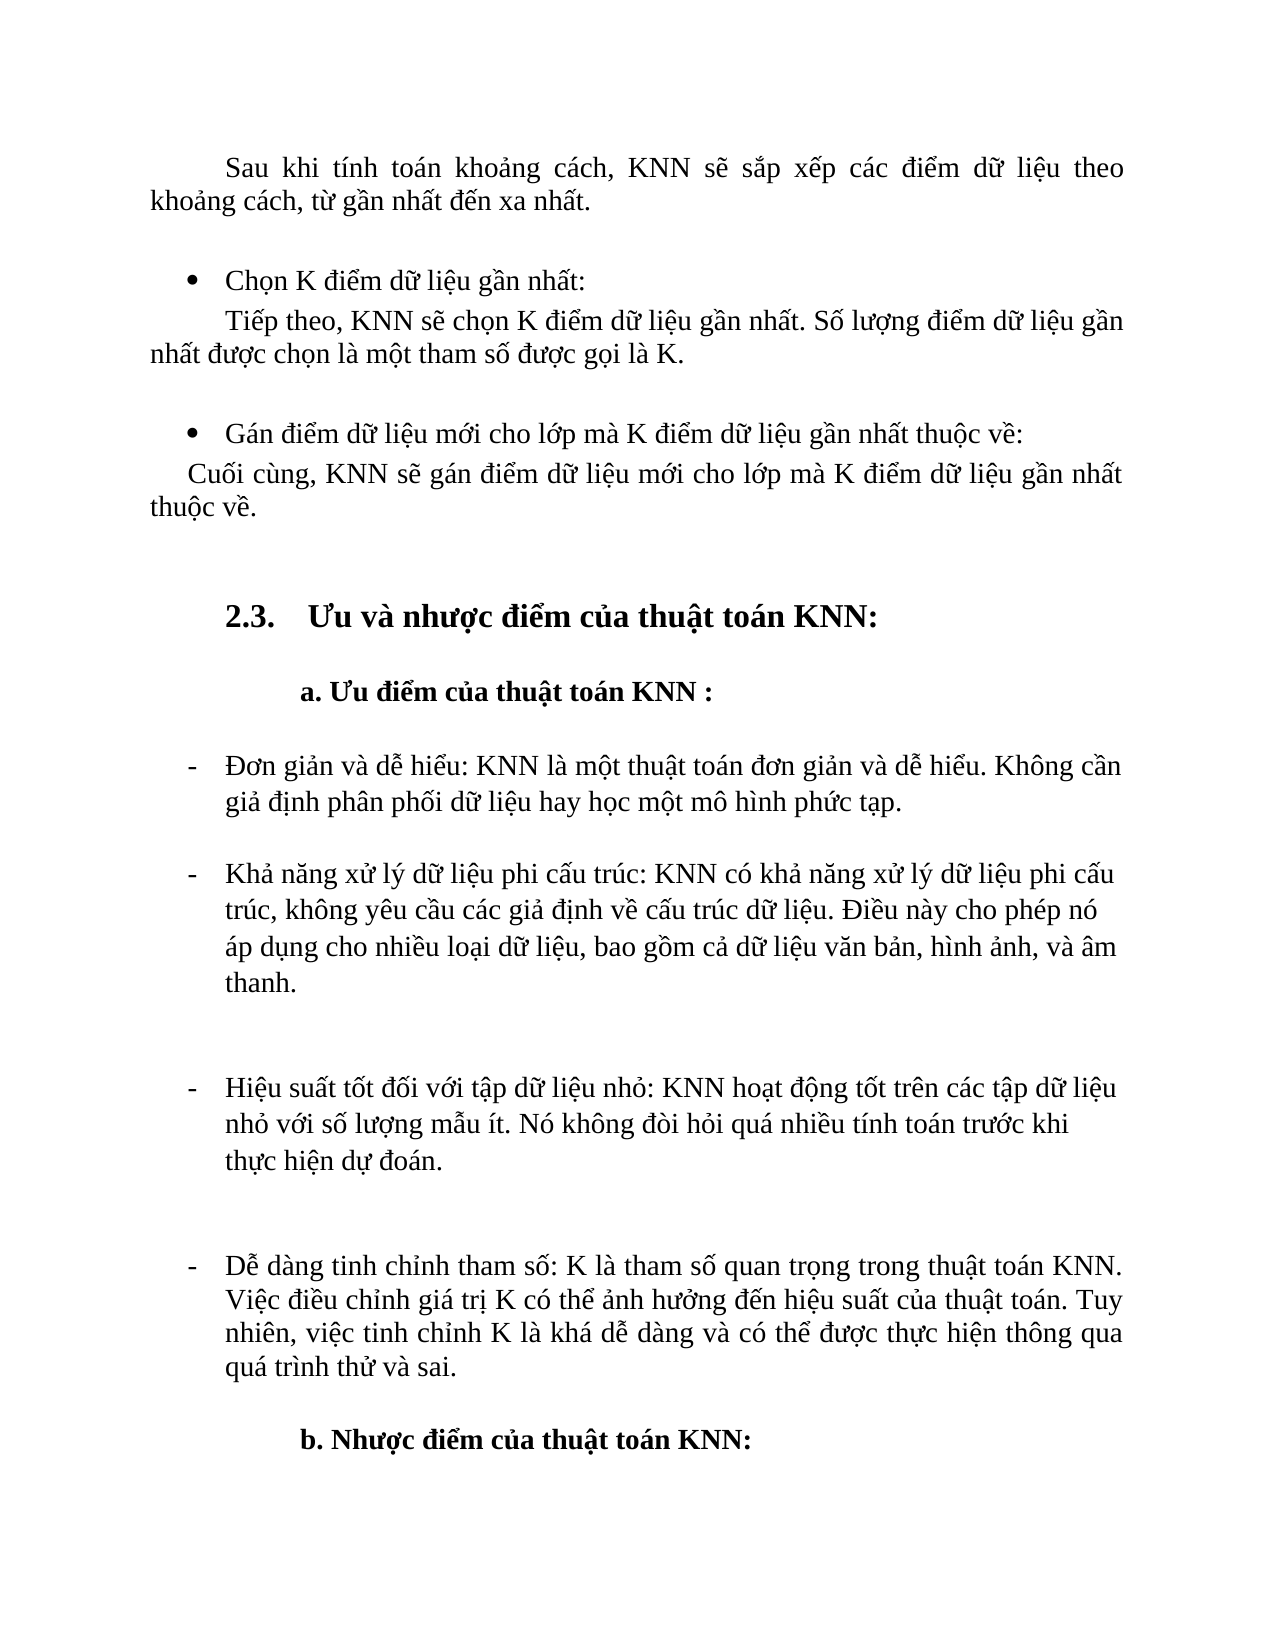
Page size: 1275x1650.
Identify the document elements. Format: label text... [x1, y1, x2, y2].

list Gán điểm dữ liệu mới cho lớp mà K điểm dữ liệu gần nhất thuộc về: [187, 416, 1125, 450]
text Tiếp theo, KNN sẽ chọn K điểm dữ liệu gần nhất. Số lượng điểm dữ liệu gần nhất được chọn là một tham số được gọi là K. [150, 303, 1125, 370]
list Dễ dàng tinh chỉnh tham số: K là tham số quan trọng trong thuật toán KNN. Việc điều chỉnh giá trị K có thể ảnh hưởng đến hiệu suất của thuật toán. Tuy nhiên, việc tinh chỉnh K là khá dễ dàng và có thể được thực hiện thông qua quá trình thử và sai. [187, 1248, 1125, 1382]
text a. Ưu điểm của thuật toán KNN : [150, 674, 1125, 708]
list Ưu và nhược điểm của thuật toán KNN: [225, 596, 1125, 635]
list Chọn K điểm dữ liệu gần nhất: [187, 263, 1125, 297]
list Hiệu suất tốt đối với tập dữ liệu nhỏ: KNN hoạt động tốt trên các tập dữ liệu nhỏ với số lượng mẫu ít. Nó không đòi hỏi quá nhiều tính toán trước khi thực hiện dự đoán. [187, 1070, 1125, 1176]
text Sau khi tính toán khoảng cách, KNN sẽ sắp xếp các điểm dữ liệu theo khoảng cách, từ gần nhất đến xa nhất. [150, 150, 1125, 217]
list Đơn giản và dễ hiểu: KNN là một thuật toán đơn giản và dễ hiểu. Không cần giả định phân phối dữ liệu hay học một mô hình phức tạp. [187, 748, 1125, 818]
list Khả năng xử lý dữ liệu phi cấu trúc: KNN có khả năng xử lý dữ liệu phi cấu trúc, không yêu cầu các giả định về cấu trúc dữ liệu. Điều này cho phép nó áp dụng cho nhiều loại dữ liệu, bao gồm cả dữ liệu văn bản, hình ảnh, và âm thanh. [187, 856, 1125, 998]
text Cuối cùng, KNN sẽ gán điểm dữ liệu mới cho lớp mà K điểm dữ liệu gần nhất thuộc về. [150, 456, 1125, 523]
text b. Nhược điểm của thuật toán KNN: [187, 1422, 1125, 1456]
